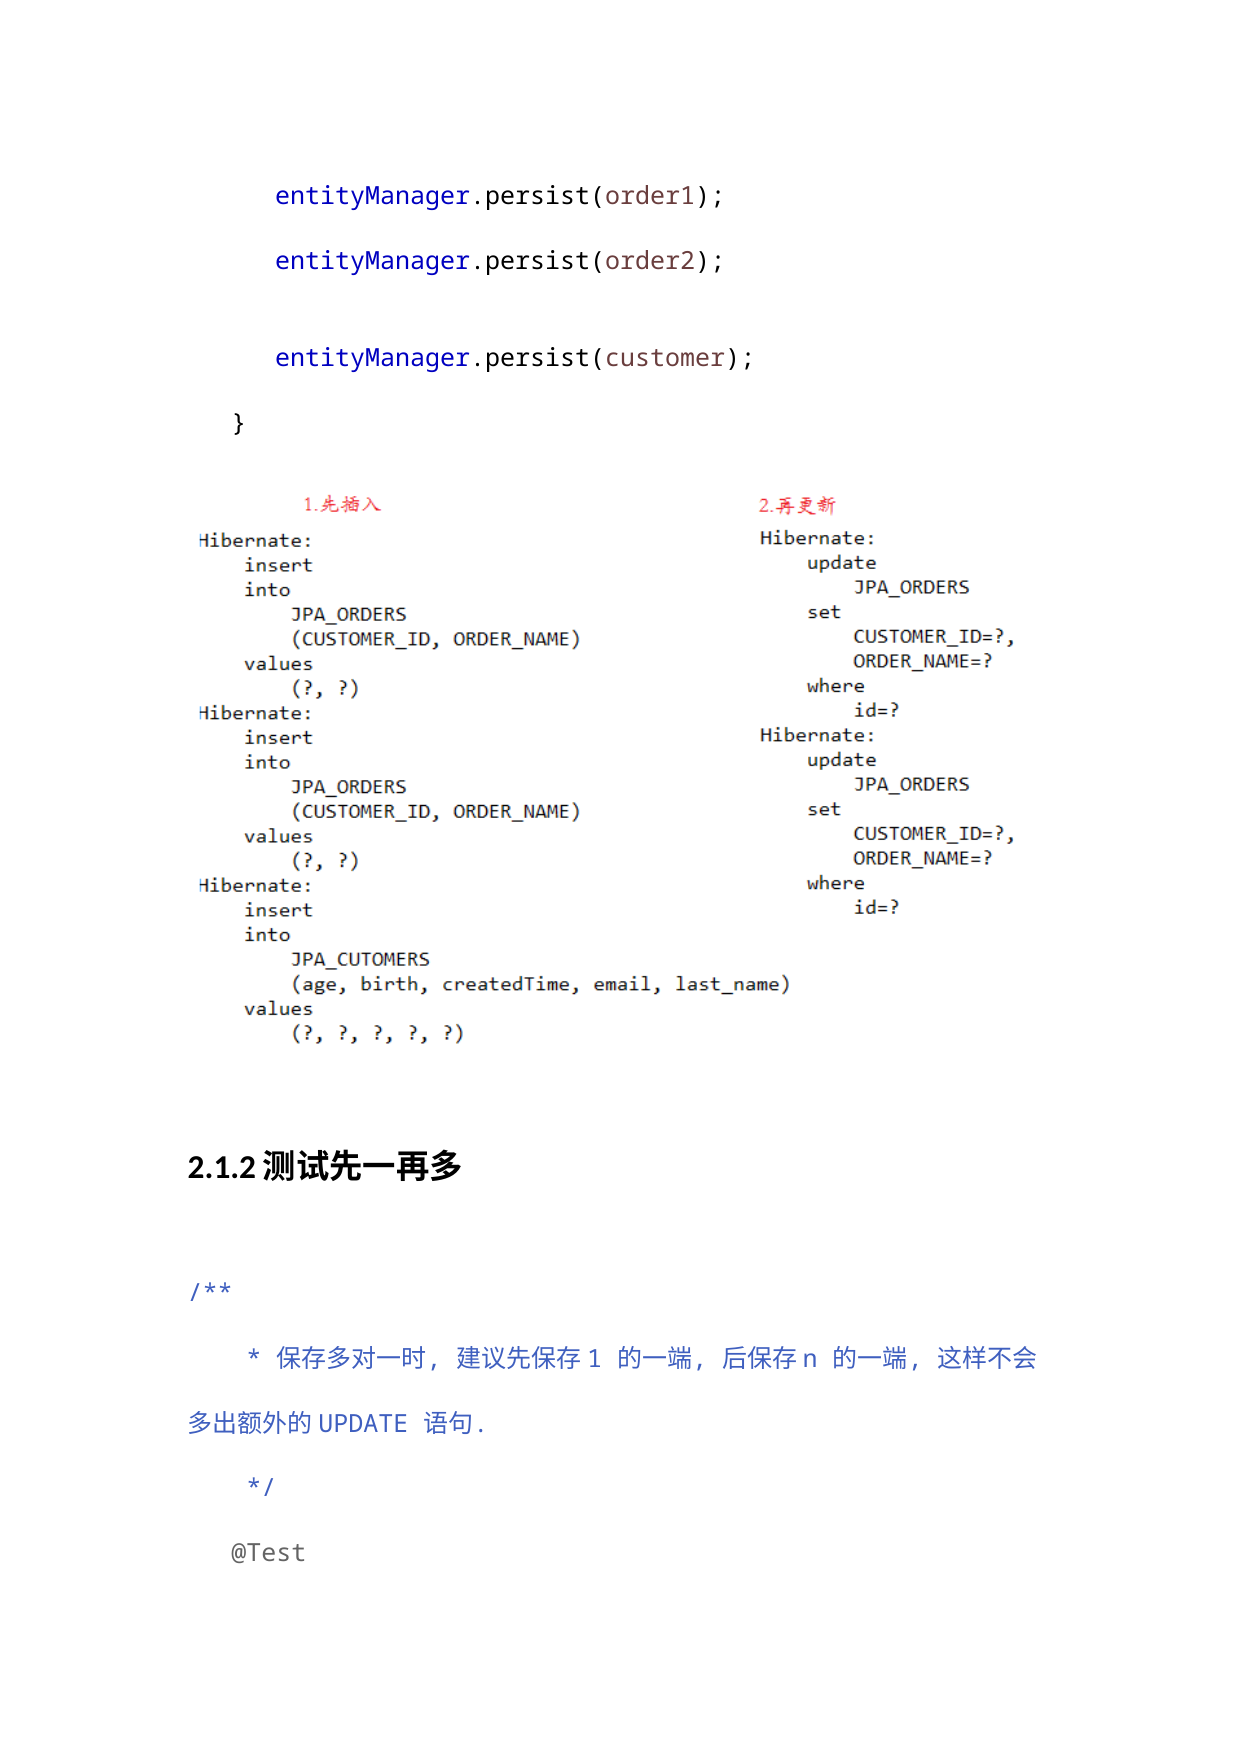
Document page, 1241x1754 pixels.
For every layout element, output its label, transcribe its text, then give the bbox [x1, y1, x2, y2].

text * 保存多对一时, 建议先保存 1 的一端, 后保存 n 的一端, 这样不会多出额外的 UPDATE 语句. [187, 1324, 1053, 1454]
subtitle 测试先一再多 [187, 1132, 1053, 1197]
text */ [187, 1454, 1053, 1519]
text entityManager.persist(customer); [187, 324, 1053, 389]
picture [187, 487, 1053, 1054]
text @Test [187, 1519, 1053, 1584]
text entityManager.persist(order1); [187, 162, 1053, 227]
text } [187, 389, 1053, 454]
text /** [187, 1259, 1053, 1324]
text entityManager.persist(order2); [187, 227, 1053, 292]
